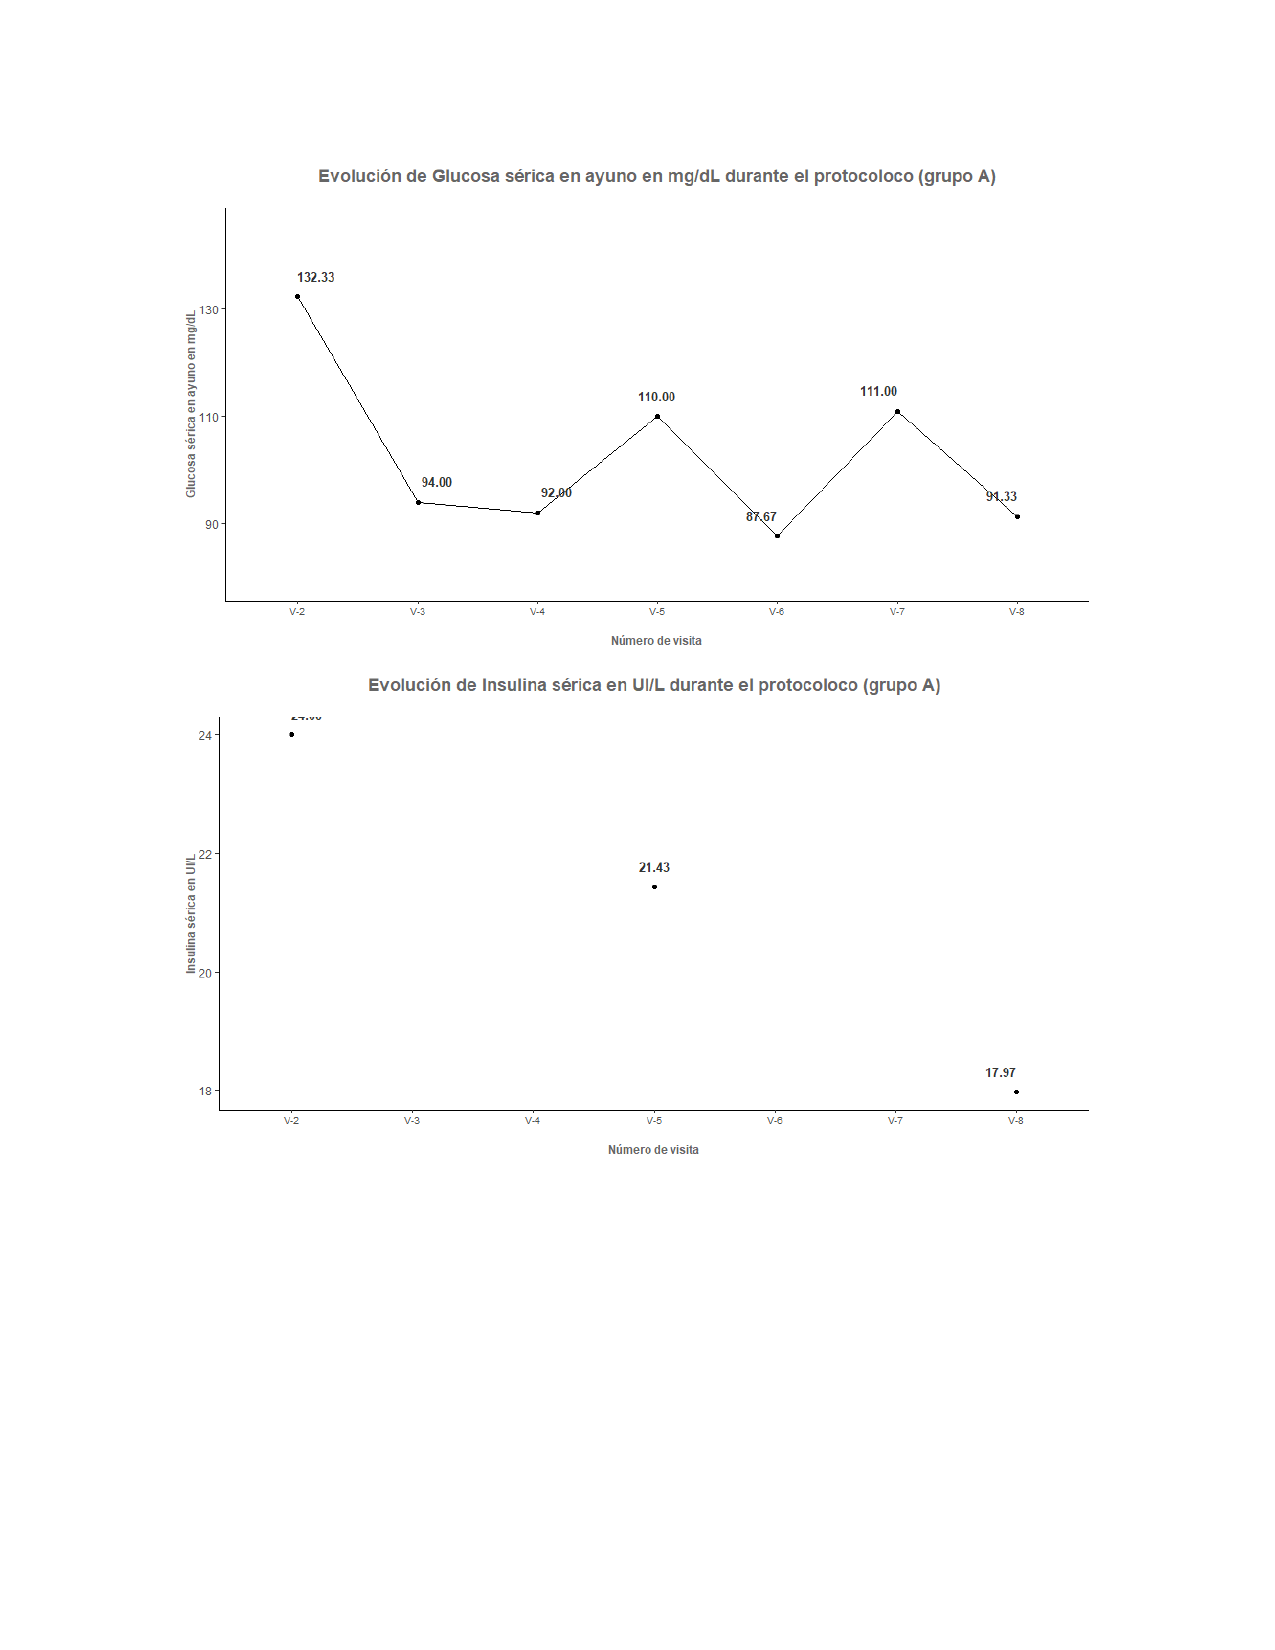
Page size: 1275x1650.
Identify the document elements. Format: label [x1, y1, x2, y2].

picture [177, 147, 1096, 653]
picture [177, 656, 1096, 1162]
